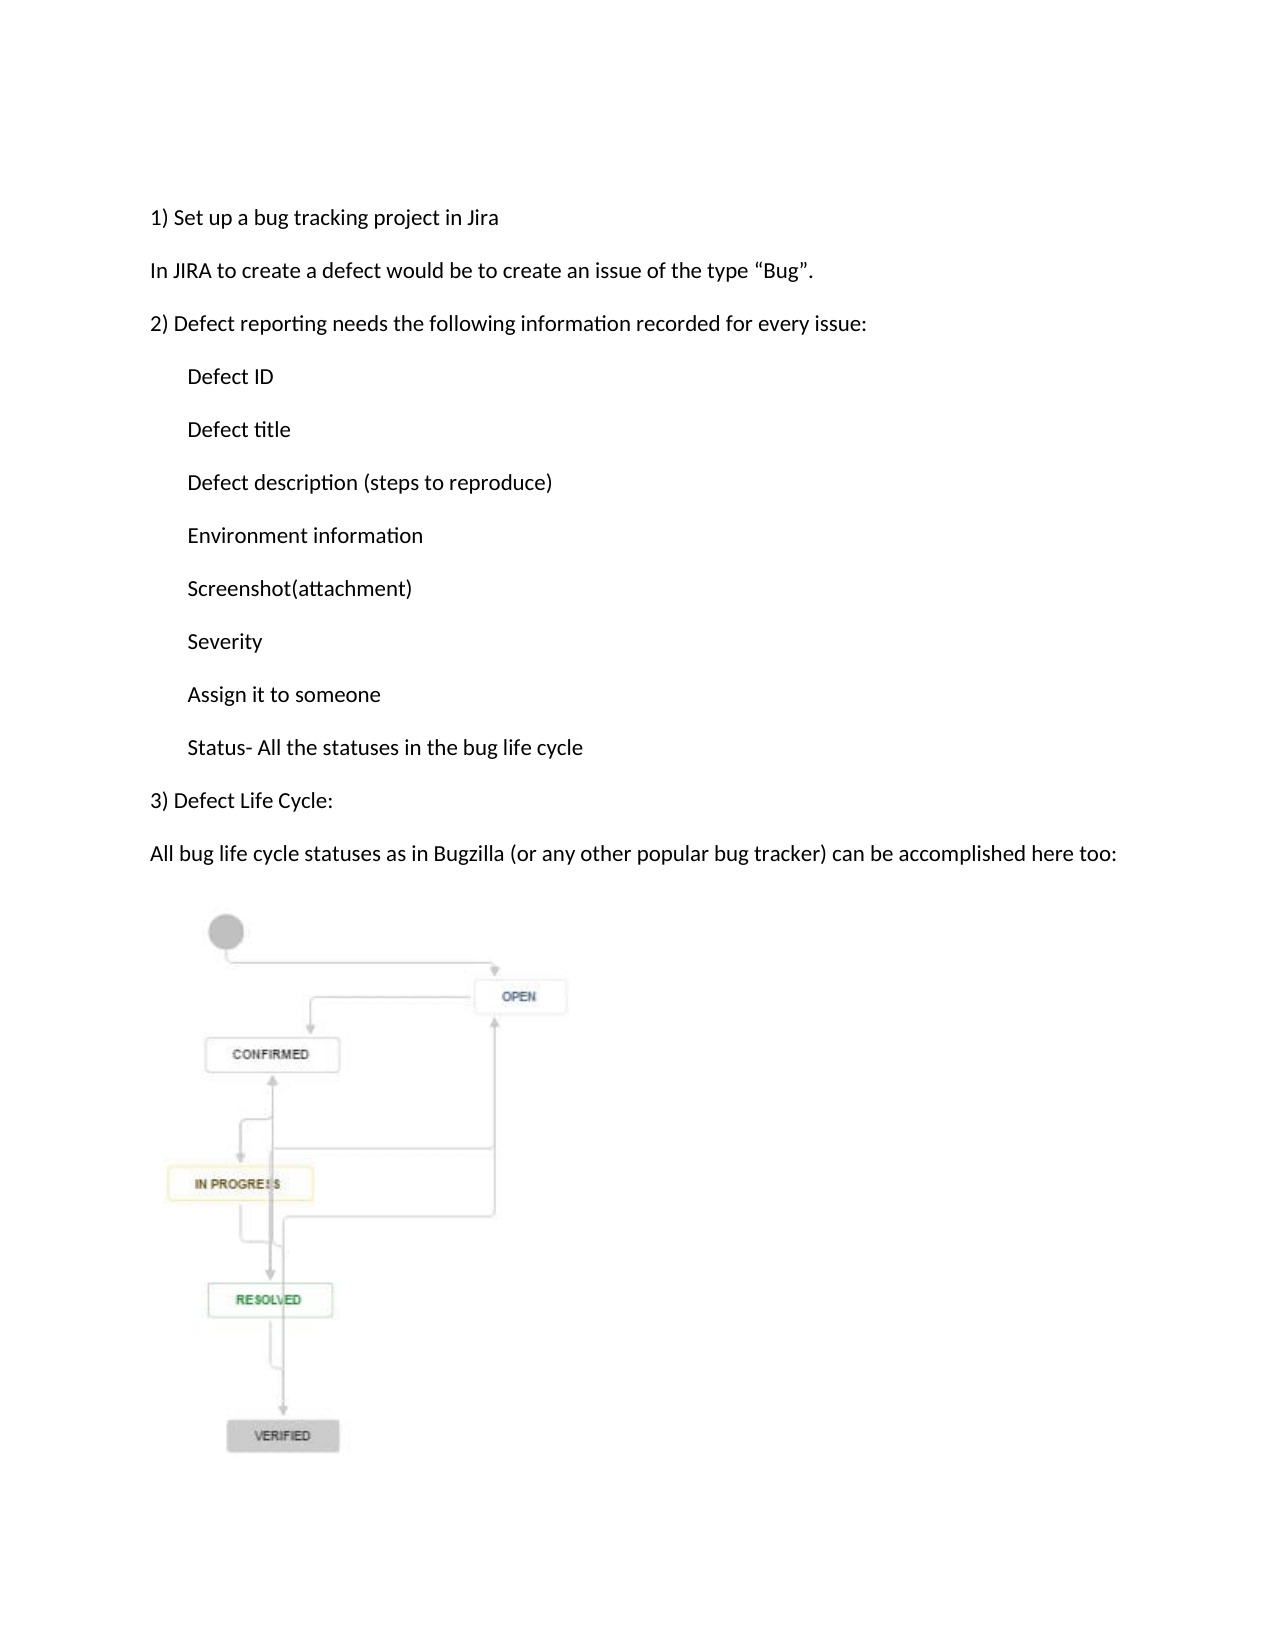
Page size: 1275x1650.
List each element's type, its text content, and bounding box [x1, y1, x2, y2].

picture [150, 892, 589, 1461]
text Defect description (steps to reproduce) [187, 468, 1125, 496]
text Defect ID [187, 362, 1125, 390]
text 2) Defect reporting needs the following information recorded for every issue: [150, 309, 1125, 337]
text Environment information [187, 521, 1125, 549]
text All bug life cycle statuses as in Bugzilla (or any other popular bug tracker) can be accomplished here too: [150, 839, 1125, 867]
text 1) Set up a bug tracking project in Jira [150, 203, 1125, 231]
text In JIRA to create a defect would be to create an issue of the type “Bug”. [150, 256, 1125, 284]
text Assign it to someone [187, 680, 1125, 708]
text Defect title [187, 415, 1125, 443]
text 3) Defect Life Cycle: [150, 786, 1125, 814]
text Screenshot(attachment) [187, 574, 1125, 602]
text Severity [187, 627, 1125, 655]
text Status- All the statuses in the bug life cycle [187, 733, 1125, 761]
